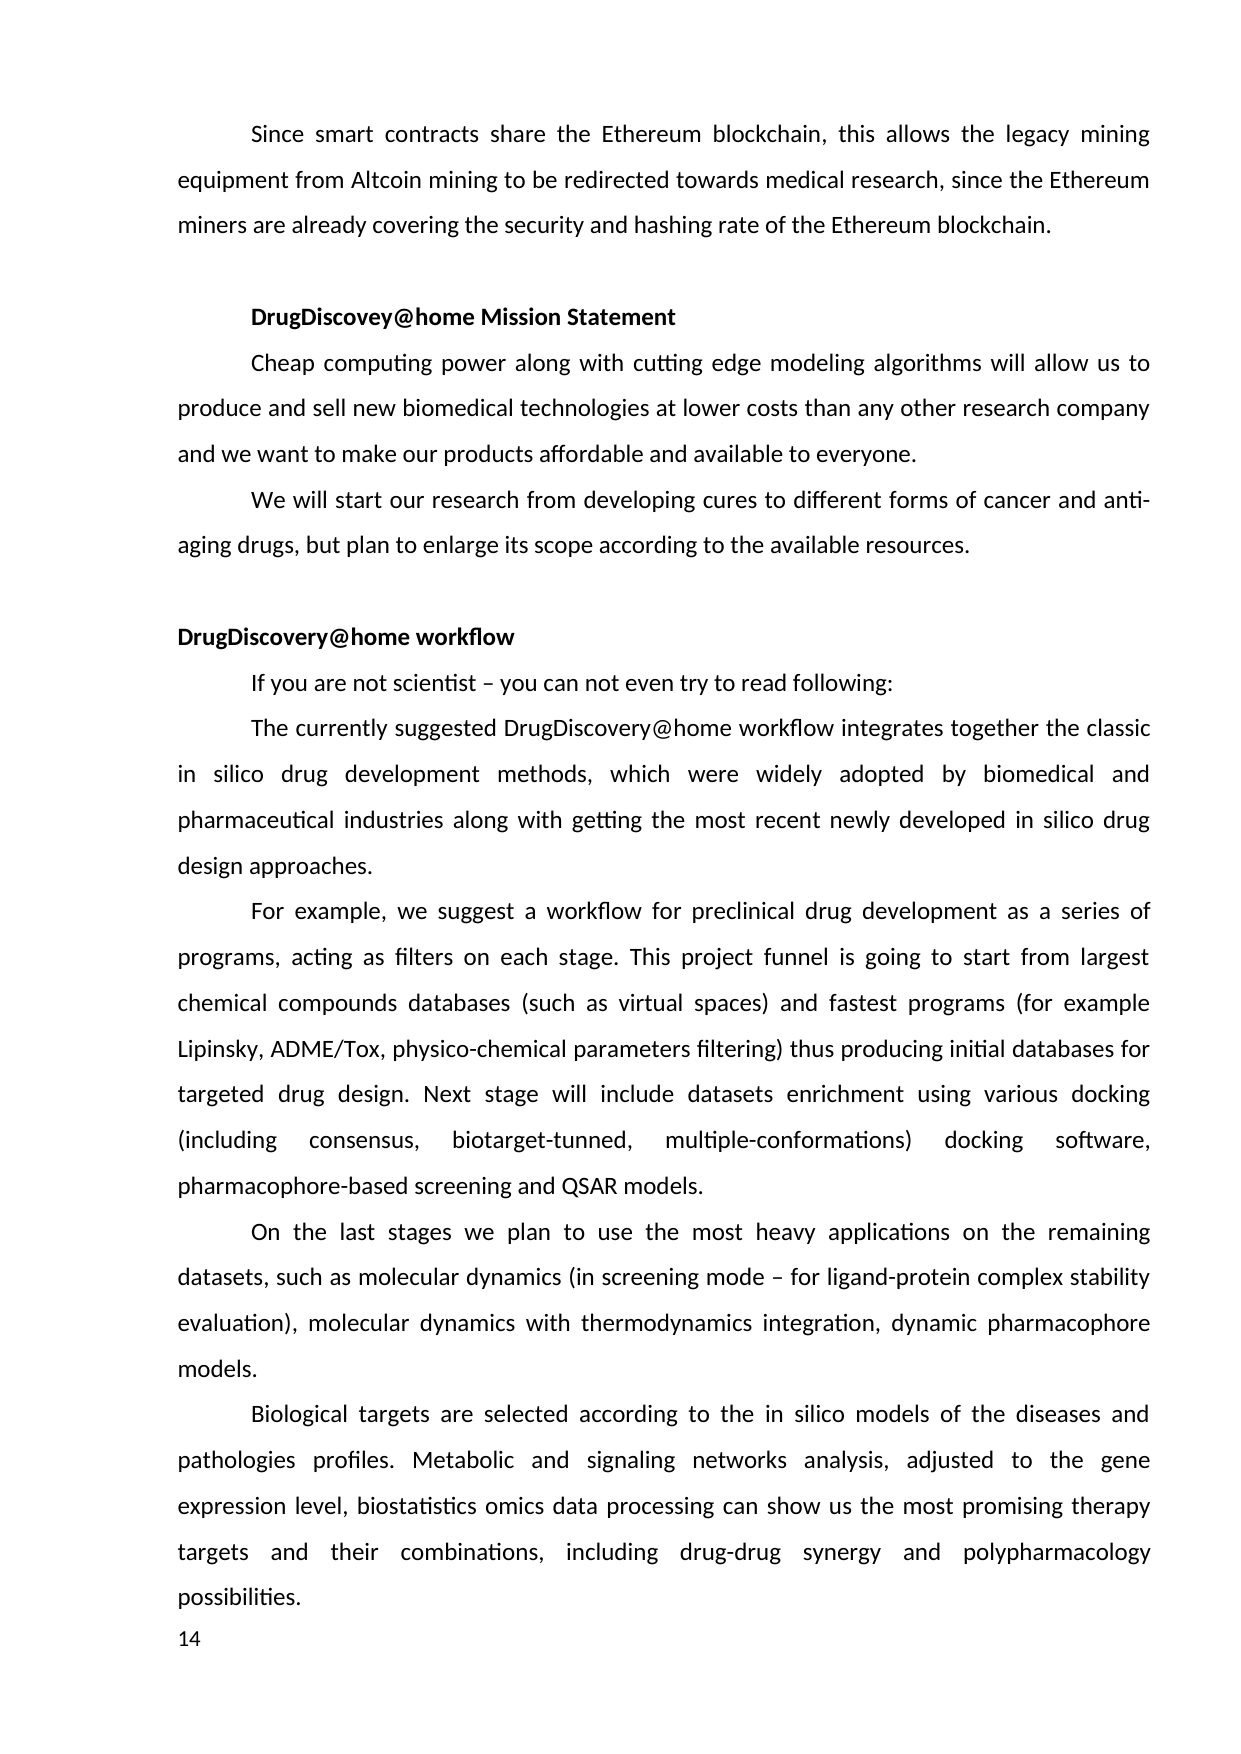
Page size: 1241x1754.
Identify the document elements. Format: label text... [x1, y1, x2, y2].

text DrugDiscovery@home workflow [177, 621, 1152, 652]
text DrugDiscovey@home Mission Statement [177, 301, 1152, 332]
text For example, we suggest a workflow for preclinical drug development as a series of programs, acting as filters on each stage. This project funnel is going to start from largest chemical compounds databases (such as virtual spaces) and fastest programs (for example Lipinsky, ADME/Tox, physico-chemical parameters filtering) thus producing initial databases for targeted drug design. Next stage will include datasets enrichment using various docking (including consensus, biotarget-tunned, multiple-conformations) docking software, pharmacophore-based screening and QSAR models. [177, 896, 1152, 1200]
text Cheap computing power along with cutting edge modeling algorithms will allow us to produce and sell new biomedical technologies at lower costs than any other research company and we want to make our products affordable and available to everyone. [177, 347, 1152, 469]
text Biological targets are selected according to the in silico models of the diseases and pathologies profiles. Metabolic and signaling networks analysis, adjusted to the gene expression level, biostatistics omics data processing can show us the most promising therapy targets and their combinations, including drug-drug synergy and polypharmacology possibilities. [177, 1398, 1152, 1612]
text If you are not scientist – you can not even try to read following: [177, 667, 1152, 697]
text We will start our research from developing cures to different forms of cancer and anti-aging drugs, but plan to enlarge its scope according to the available resources. [177, 484, 1152, 560]
text Since smart contracts share the Ethereum blockchain, this allows the legacy mining equipment from Altcoin mining to be redirected towards medical research, since the Ethereum miners are already covering the security and hashing rate of the Ethereum blockchain. [177, 118, 1152, 240]
text The currently suggested DrugDiscovery@home workflow integrates together the classic in silico drug development methods, which were widely adopted by biomedical and pharmaceutical industries along with getting the most recent newly developed in silico drug design approaches. [177, 713, 1152, 880]
text On the last stages we plan to use the most heavy applications on the remaining datasets, such as molecular dynamics (in screening mode – for ligand-protein complex stability evaluation), molecular dynamics with thermodynamics integration, dynamic pharmacophore models. [177, 1216, 1152, 1383]
